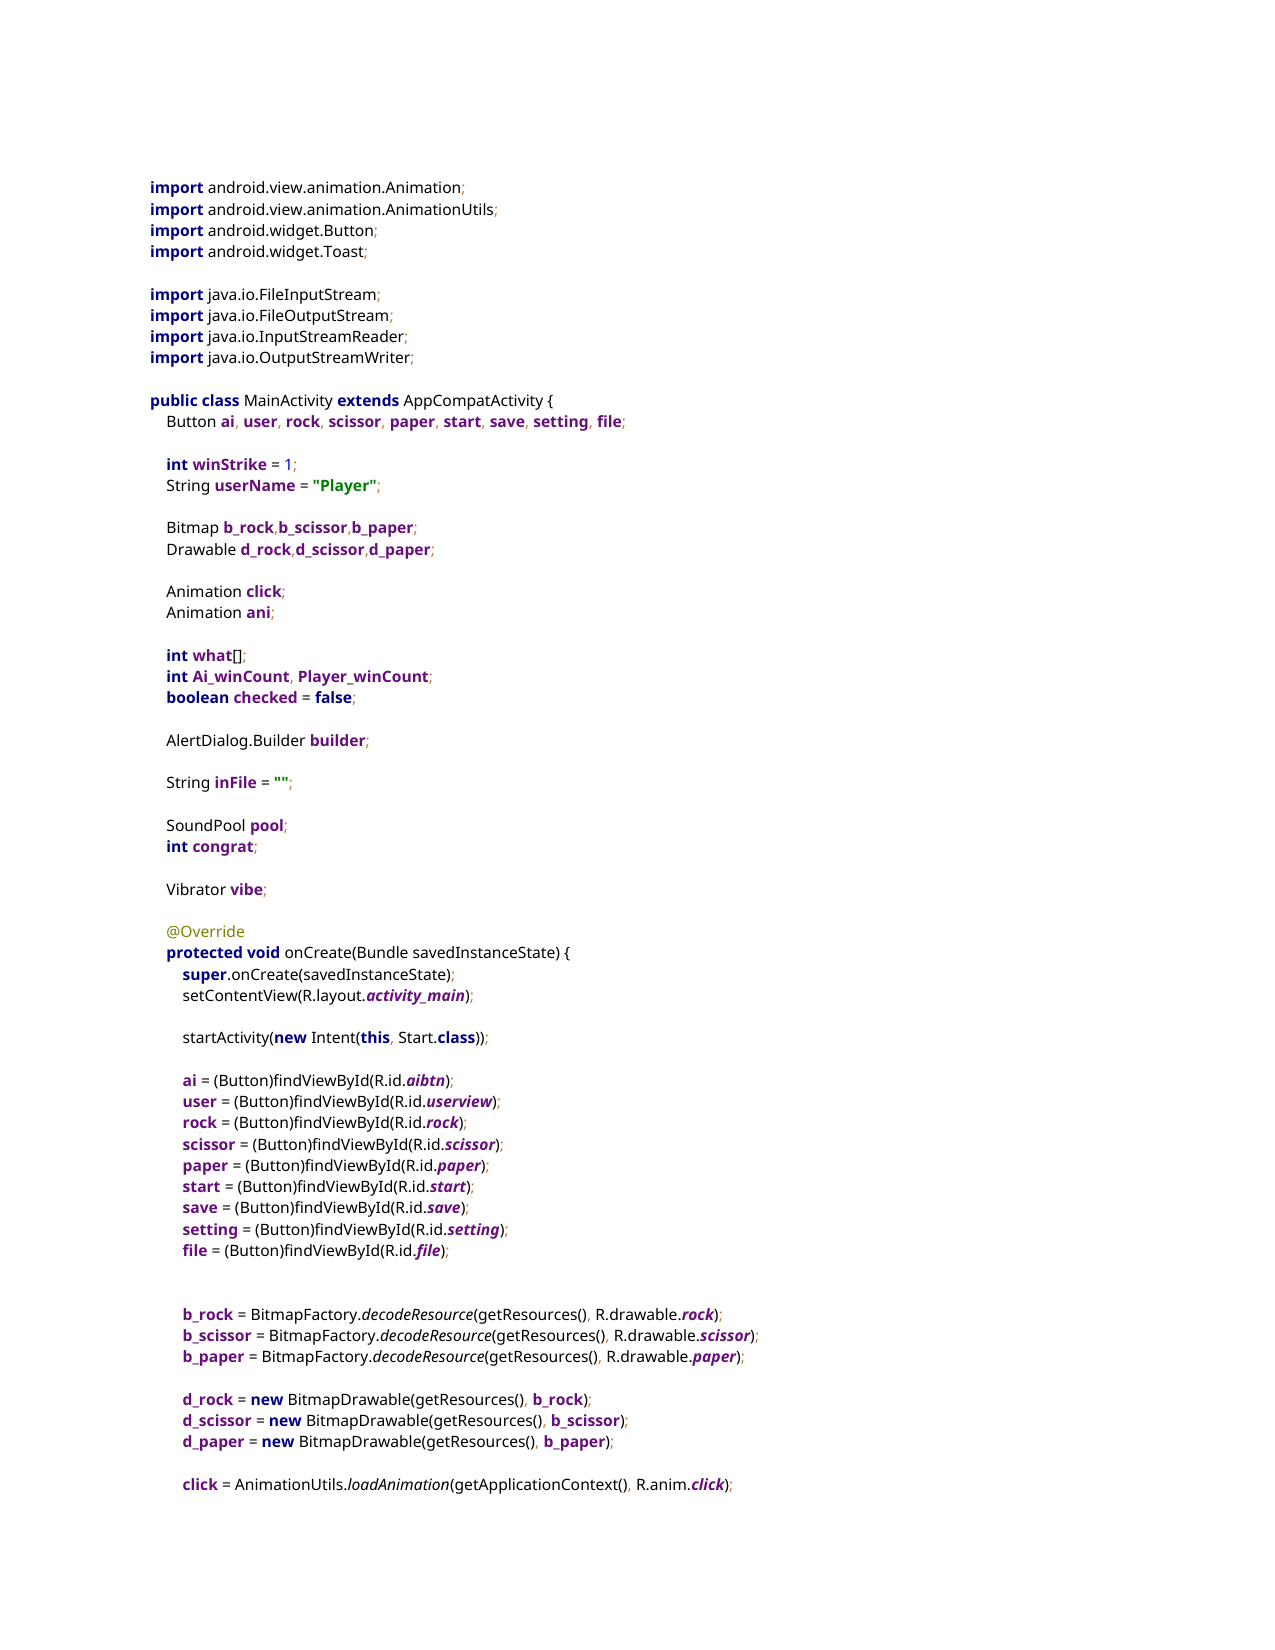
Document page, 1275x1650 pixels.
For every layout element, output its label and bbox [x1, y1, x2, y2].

text [150, 177, 1125, 1495]
